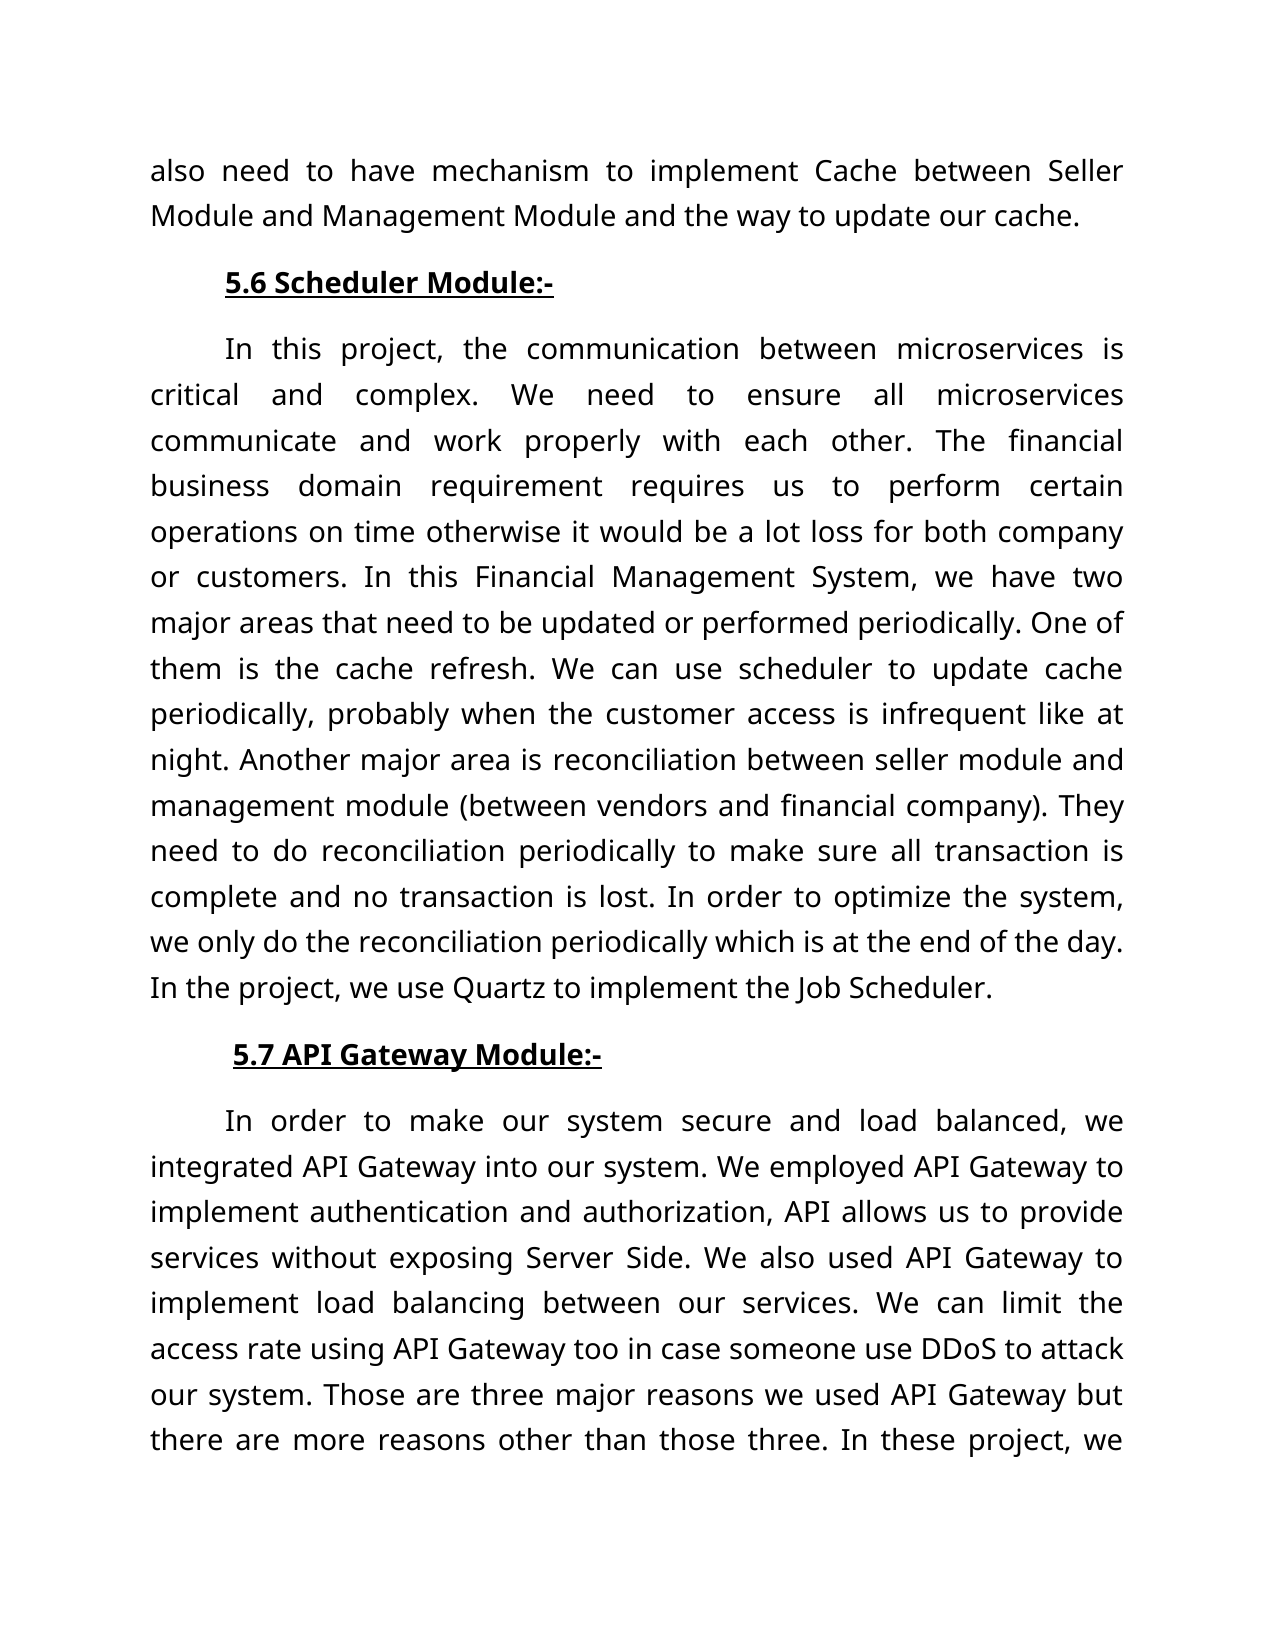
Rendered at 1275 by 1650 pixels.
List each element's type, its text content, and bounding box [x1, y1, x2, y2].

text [150, 150, 1125, 235]
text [150, 1100, 1125, 1459]
text In this project, the communication between microservices is critical and complex. We need to ensure all microservices communicate and work properly with each other. The financial business domain requirement requires us to perform certain operations on time otherwise it would be a lot loss for both company or customers. In this Financial Management System, we have two major areas that need to be updated or performed periodically. One of them is the cache refresh. We can use scheduler to update cache periodically, probably when the customer access is infrequent like at night. Another major area is reconciliation between seller module and management module (between vendors and financial company). They need to do reconciliation periodically to make sure all transaction is complete and no transaction is lost. In order to optimize the system, we only do the reconciliation periodically which is at the end of the day. In the project, we use Quartz to implement the Job Scheduler. [150, 328, 1125, 1007]
text 5.7 API Gateway Module:- [150, 1034, 1125, 1073]
text 5.6 Scheduler Module:- [150, 262, 1125, 302]
